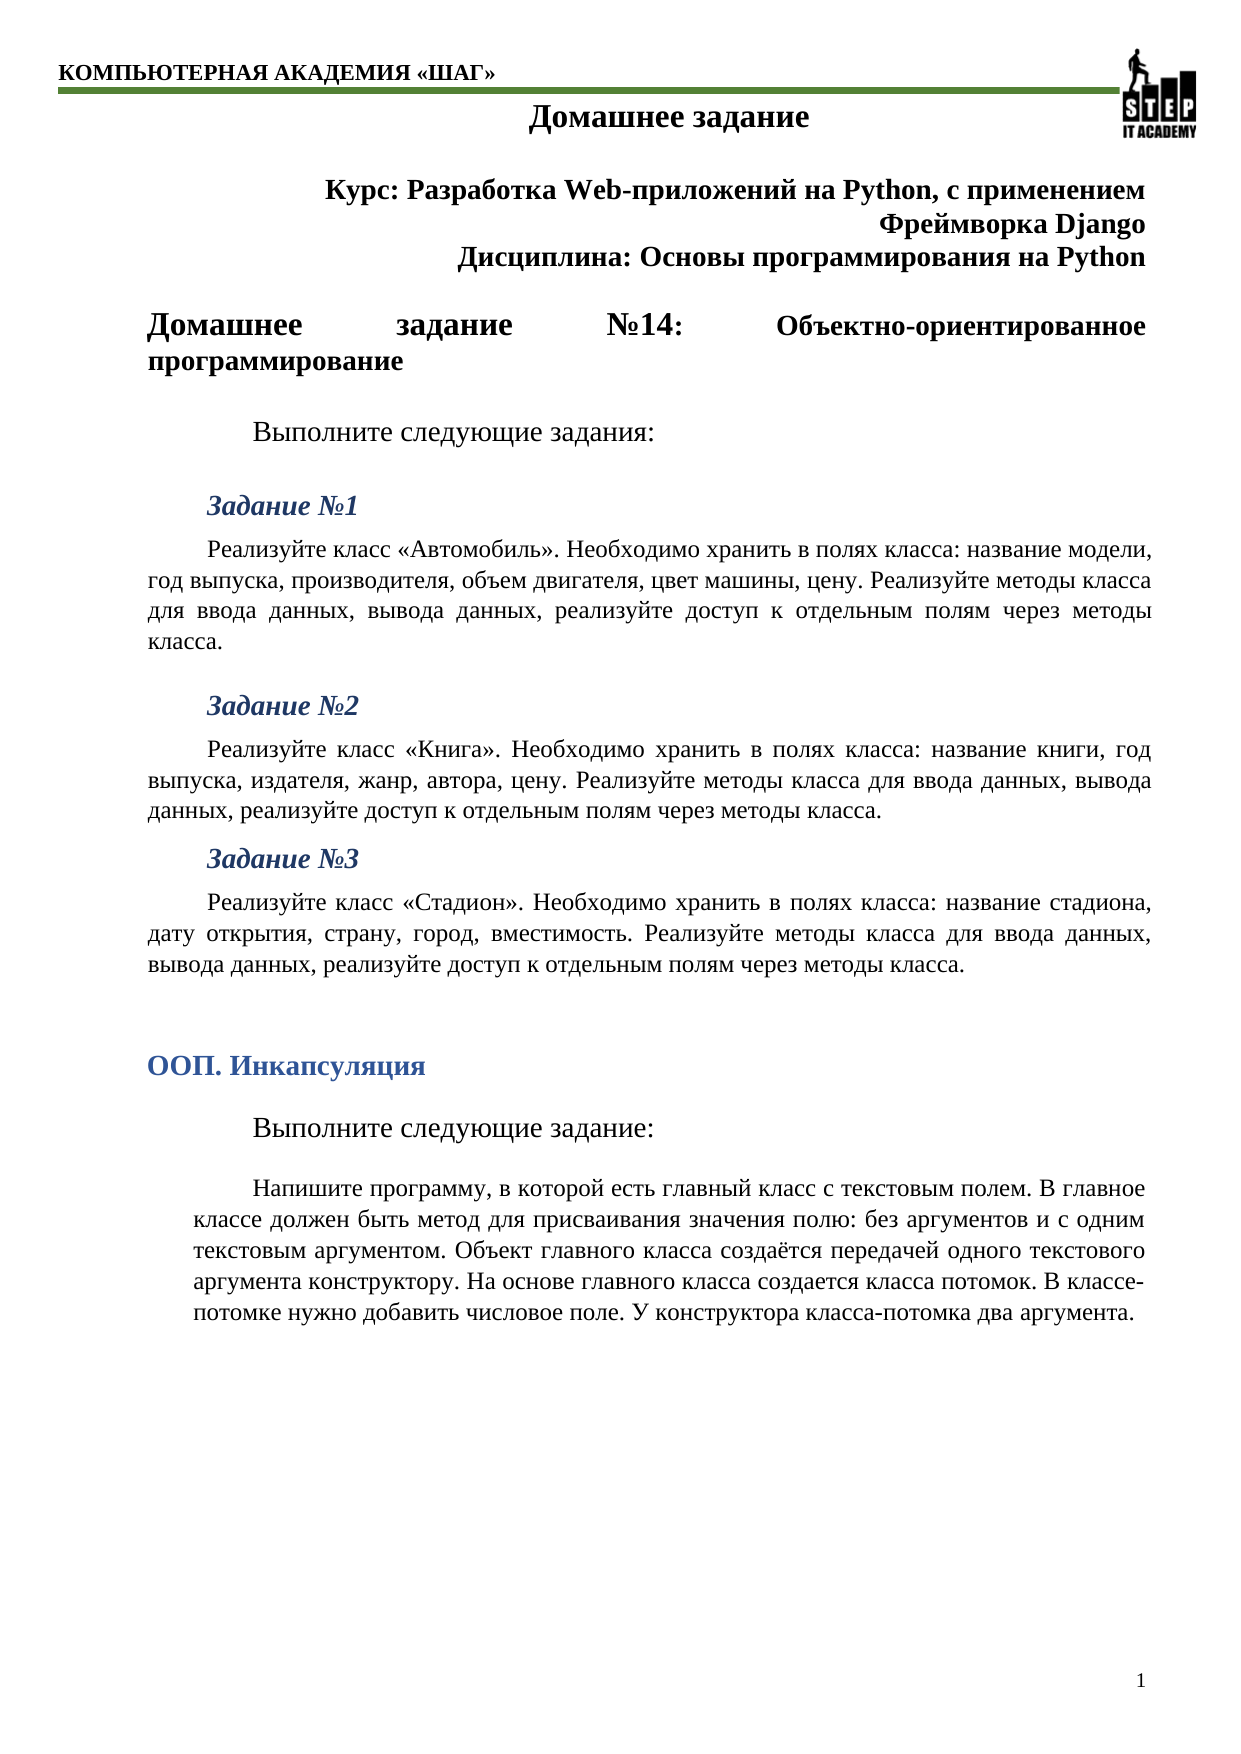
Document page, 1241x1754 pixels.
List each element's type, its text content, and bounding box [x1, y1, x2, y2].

text Реализуйте класс «Книга». Необходимо хранить в полях класса: название книги, год выпуска, издателя, жанр, автора, цену. Реализуйте методы класса для ввода данных, вывода данных, реализуйте доступ к отдельным полям через методы класса. [148, 734, 1153, 824]
text Задание №3 [148, 842, 1146, 875]
text Домашнее задание №14: Объектно-ориентированное программирование [147, 304, 1146, 376]
text Задание №2 [148, 688, 1146, 722]
text Задание №1 [148, 488, 1146, 522]
text ООП. Инкапсуляция [147, 1048, 1146, 1082]
picture [1118, 43, 1196, 140]
text Реализуйте класс «Автомобиль». Необходимо хранить в полях класса: название модели, год выпуска, производителя, объем двигателя, цвет машины, цену. Реализуйте методы класса для ввода данных, вывода данных, реализуйте доступ к отдельным полям через методы класса. [148, 534, 1153, 655]
text Выполните следующие задания: [193, 414, 1146, 448]
text Реализуйте класс «Стадион». Необходимо хранить в полях класса: название стадиона, дату открытия, страну, город, вместимость. Реализуйте методы класса для ввода данных, вывода данных, реализуйте доступ к отдельным полям через методы класса. [148, 887, 1153, 977]
text Выполните следующие задание: [193, 1111, 1146, 1144]
text Напишите программу, в которой есть главный класс с текстовым полем. В главное классе должен быть метод для присваивания значения полю: без аргументов и с одним текстовым аргументом. Объект главного класса создаётся передачей одного текстового аргумента конструктору. На основе главного класса создается класса потомок. В классе-потомке нужно добавить числовое поле. У конструктора класса-потомка два аргумента. [193, 1173, 1146, 1326]
